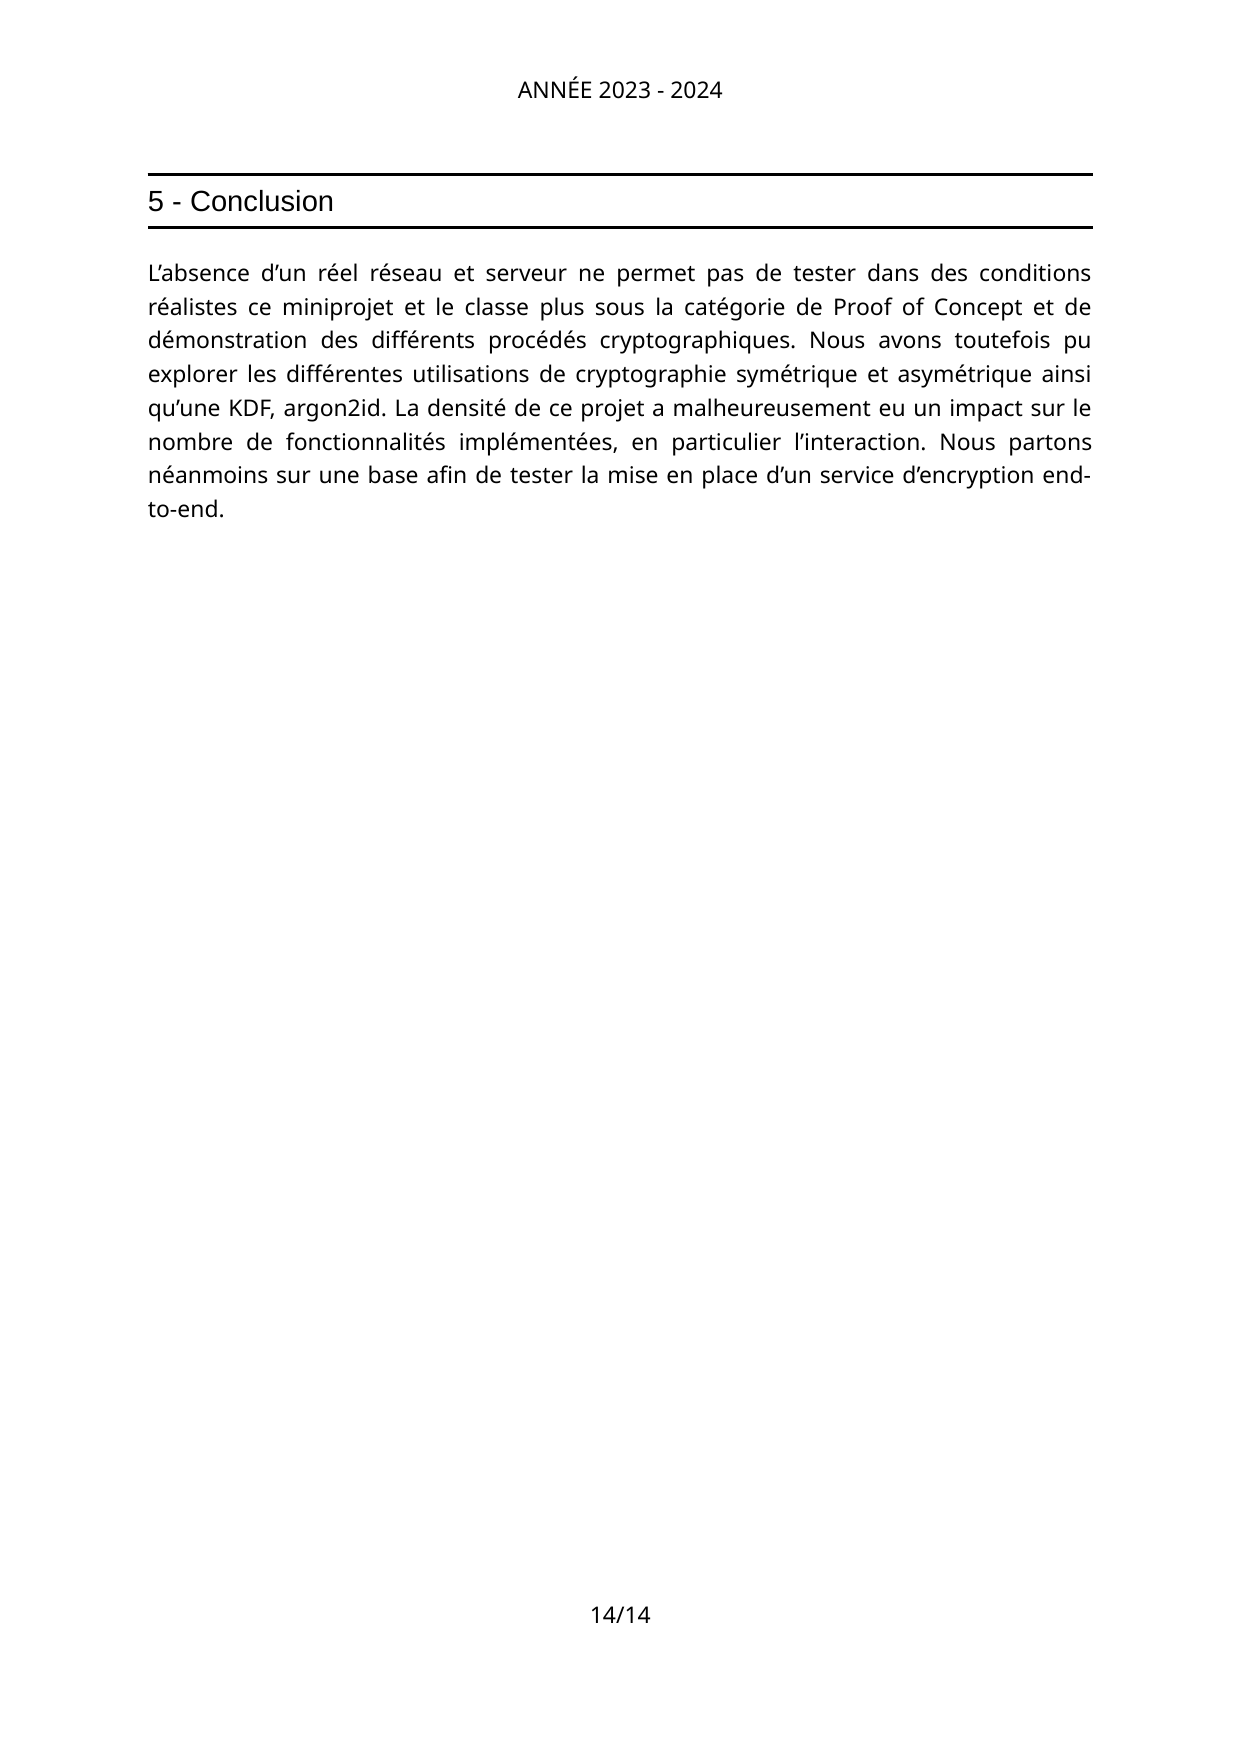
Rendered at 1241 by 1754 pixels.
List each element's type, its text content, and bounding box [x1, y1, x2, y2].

text L’absence d’un réel réseau et serveur ne permet pas de tester dans des conditions réalistes ce miniprojet et le classe plus sous la catégorie de Proof of Concept et de démonstration des différents procédés cryptographiques. Nous avons toutefois pu explorer les différentes utilisations de cryptographie symétrique et asymétrique ainsi qu’une KDF, argon2id. La densité de ce projet a malheureusement eu un impact sur le nombre de fonctionnalités implémentées, en particulier l’interaction. Nous partons néanmoins sur une base afin de tester la mise en place d’un service d’encryption end-to-end. [148, 257, 1093, 524]
text Conclusion [148, 176, 1093, 226]
